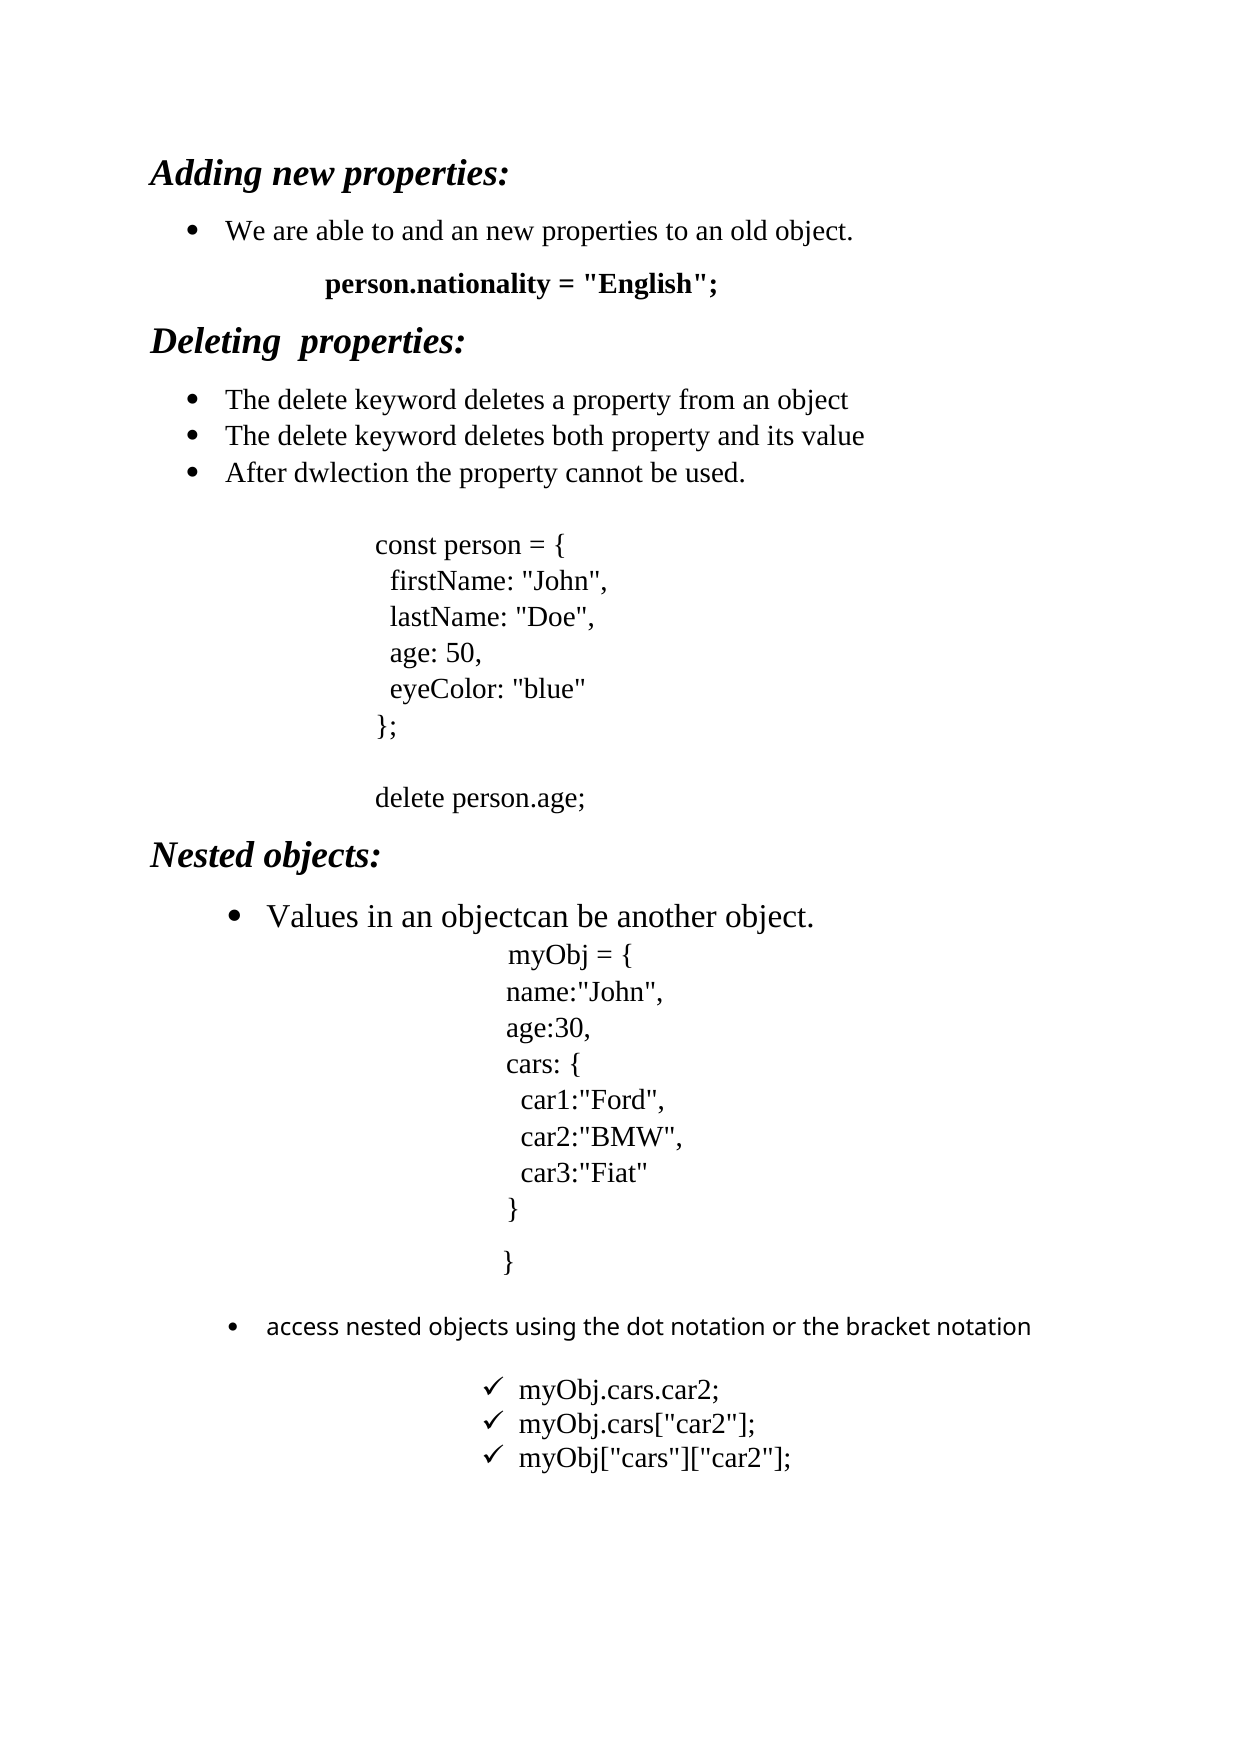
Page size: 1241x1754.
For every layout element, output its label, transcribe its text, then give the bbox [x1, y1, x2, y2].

list myObj.cars["car2"]; [481, 1406, 1090, 1440]
list cars: { [491, 1046, 1090, 1080]
list }; [375, 708, 1090, 741]
text } [150, 1244, 1090, 1277]
list car3:"Fiat" [491, 1155, 1090, 1188]
list delete person.age; [375, 780, 1090, 814]
list The delete keyword deletes a property from an object [187, 382, 1090, 416]
list car1:"Ford", [491, 1082, 1090, 1116]
list The delete keyword deletes both property and its value [187, 418, 1090, 452]
list myObj.cars.car2; [481, 1372, 1090, 1406]
list } [491, 1191, 1090, 1224]
list const person = { [375, 527, 1090, 561]
list After dwlection the property cannot be used. [187, 455, 1090, 488]
list name:"John", [491, 974, 1090, 1008]
text Adding new properties: [150, 150, 1090, 193]
list We are able to and an new properties to an old object. [187, 213, 1090, 247]
list Values in an objectcan be another object. [229, 896, 1090, 934]
list firstName: "John", [375, 563, 1090, 597]
list myObj["cars"]["car2"]; [481, 1440, 1090, 1473]
text person.nationality = "English"; [150, 266, 1090, 300]
list age:30, [491, 1010, 1090, 1044]
list access nested objects using the dot notation or the bracket notation [229, 1310, 1090, 1342]
list eyeColor: "blue" [375, 672, 1090, 705]
text Nested objects: [150, 833, 1090, 876]
list lastName: "Doe", [375, 599, 1090, 633]
list age: 50, [375, 636, 1090, 669]
list car2:"BMW", [491, 1119, 1090, 1152]
text Deleting properties: [150, 319, 1090, 362]
list myObj = { [266, 937, 1090, 971]
